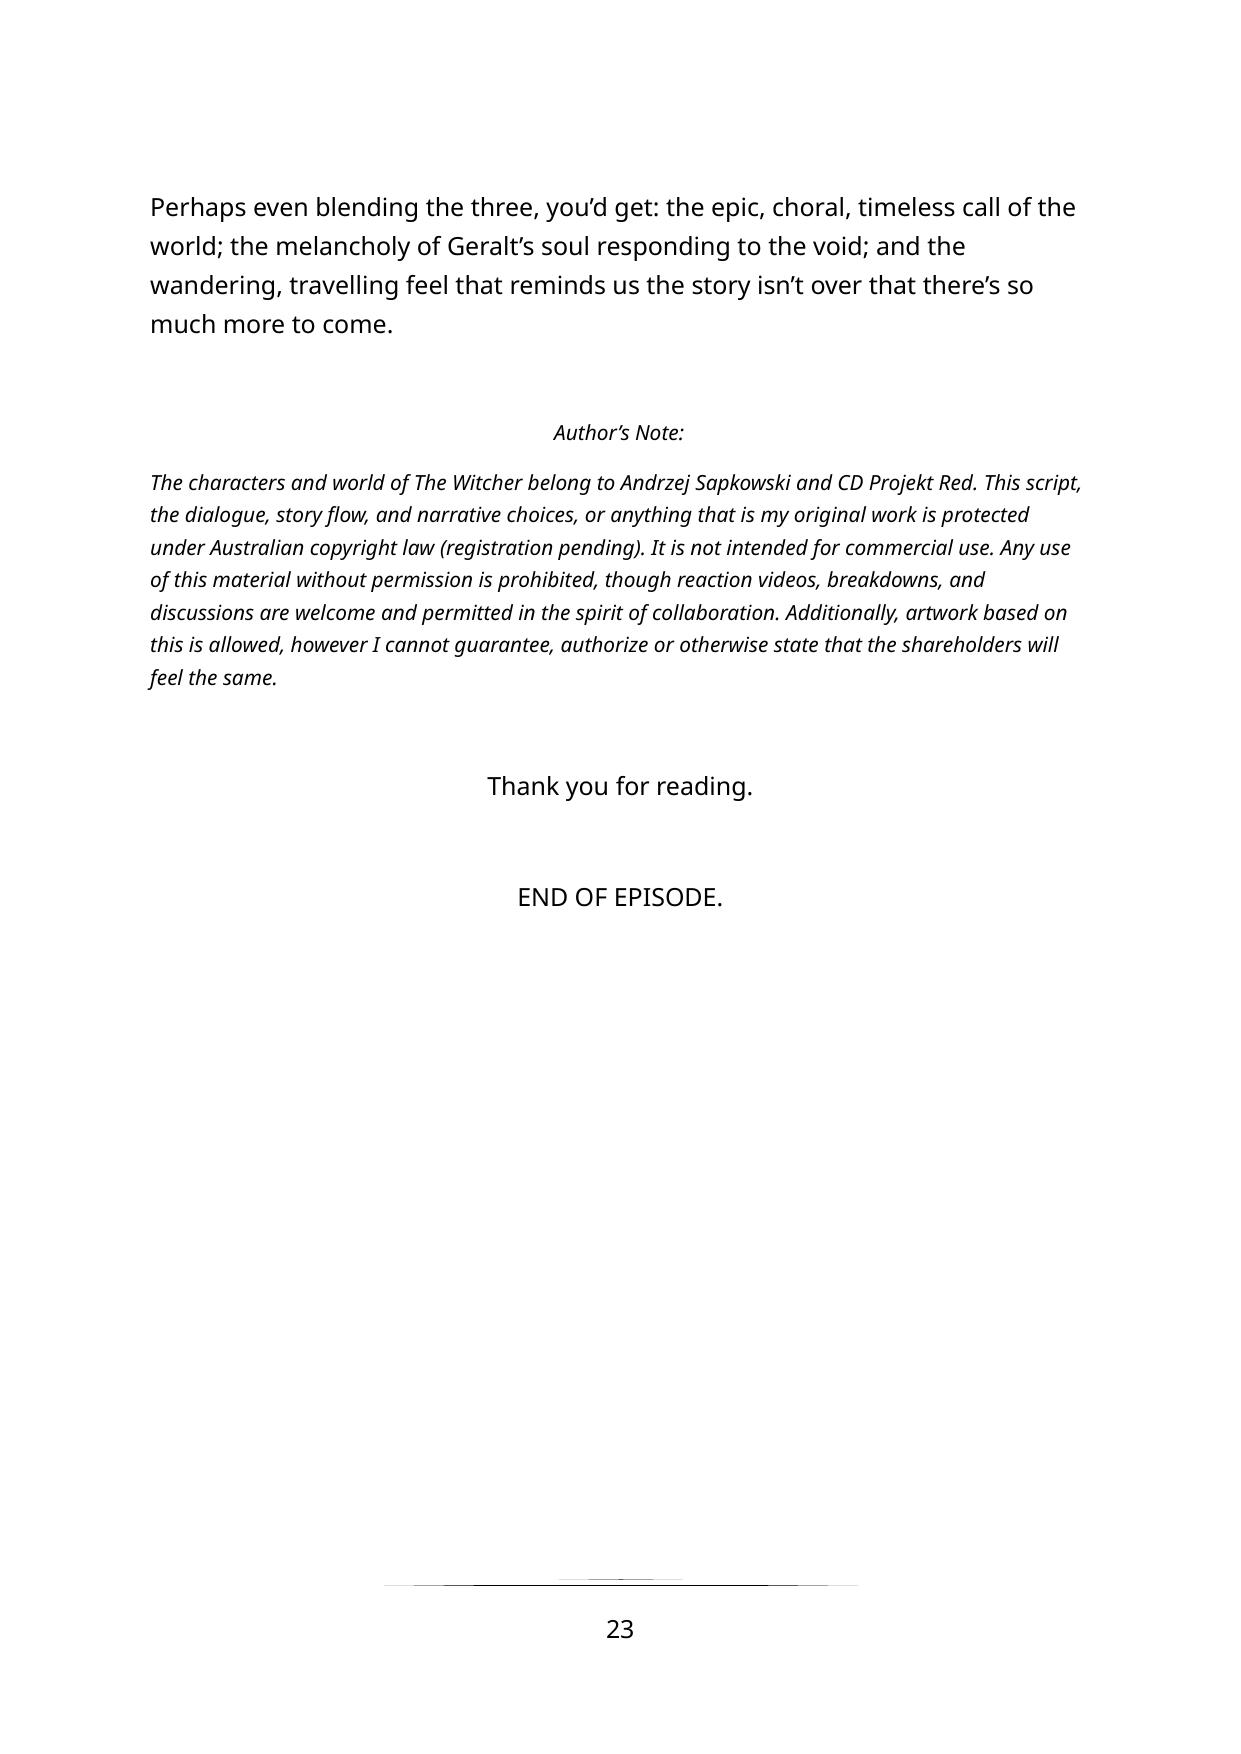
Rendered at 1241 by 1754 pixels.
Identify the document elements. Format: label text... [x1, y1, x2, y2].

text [150, 150, 1090, 341]
text END OF EPISODE. [150, 880, 1090, 914]
text Author’s Note: [150, 418, 1090, 447]
text Thank you for reading. [150, 768, 1090, 802]
text The characters and world of The Witcher belong to Andrzej Sapkowski and CD Projekt Red. This script, the dialogue, story flow, and narrative choices, or anything that is my original work is protected under Australian copyright law (registration pending). It is not intended for commercial use. Any use of this material without permission is prohibited, though reaction videos, breakdowns, and discussions are welcome and permitted in the spirit of collaboration. Additionally, artwork based on this is allowed, however I cannot guarantee, authorize or otherwise state that the shareholders will feel the same. [150, 468, 1090, 692]
